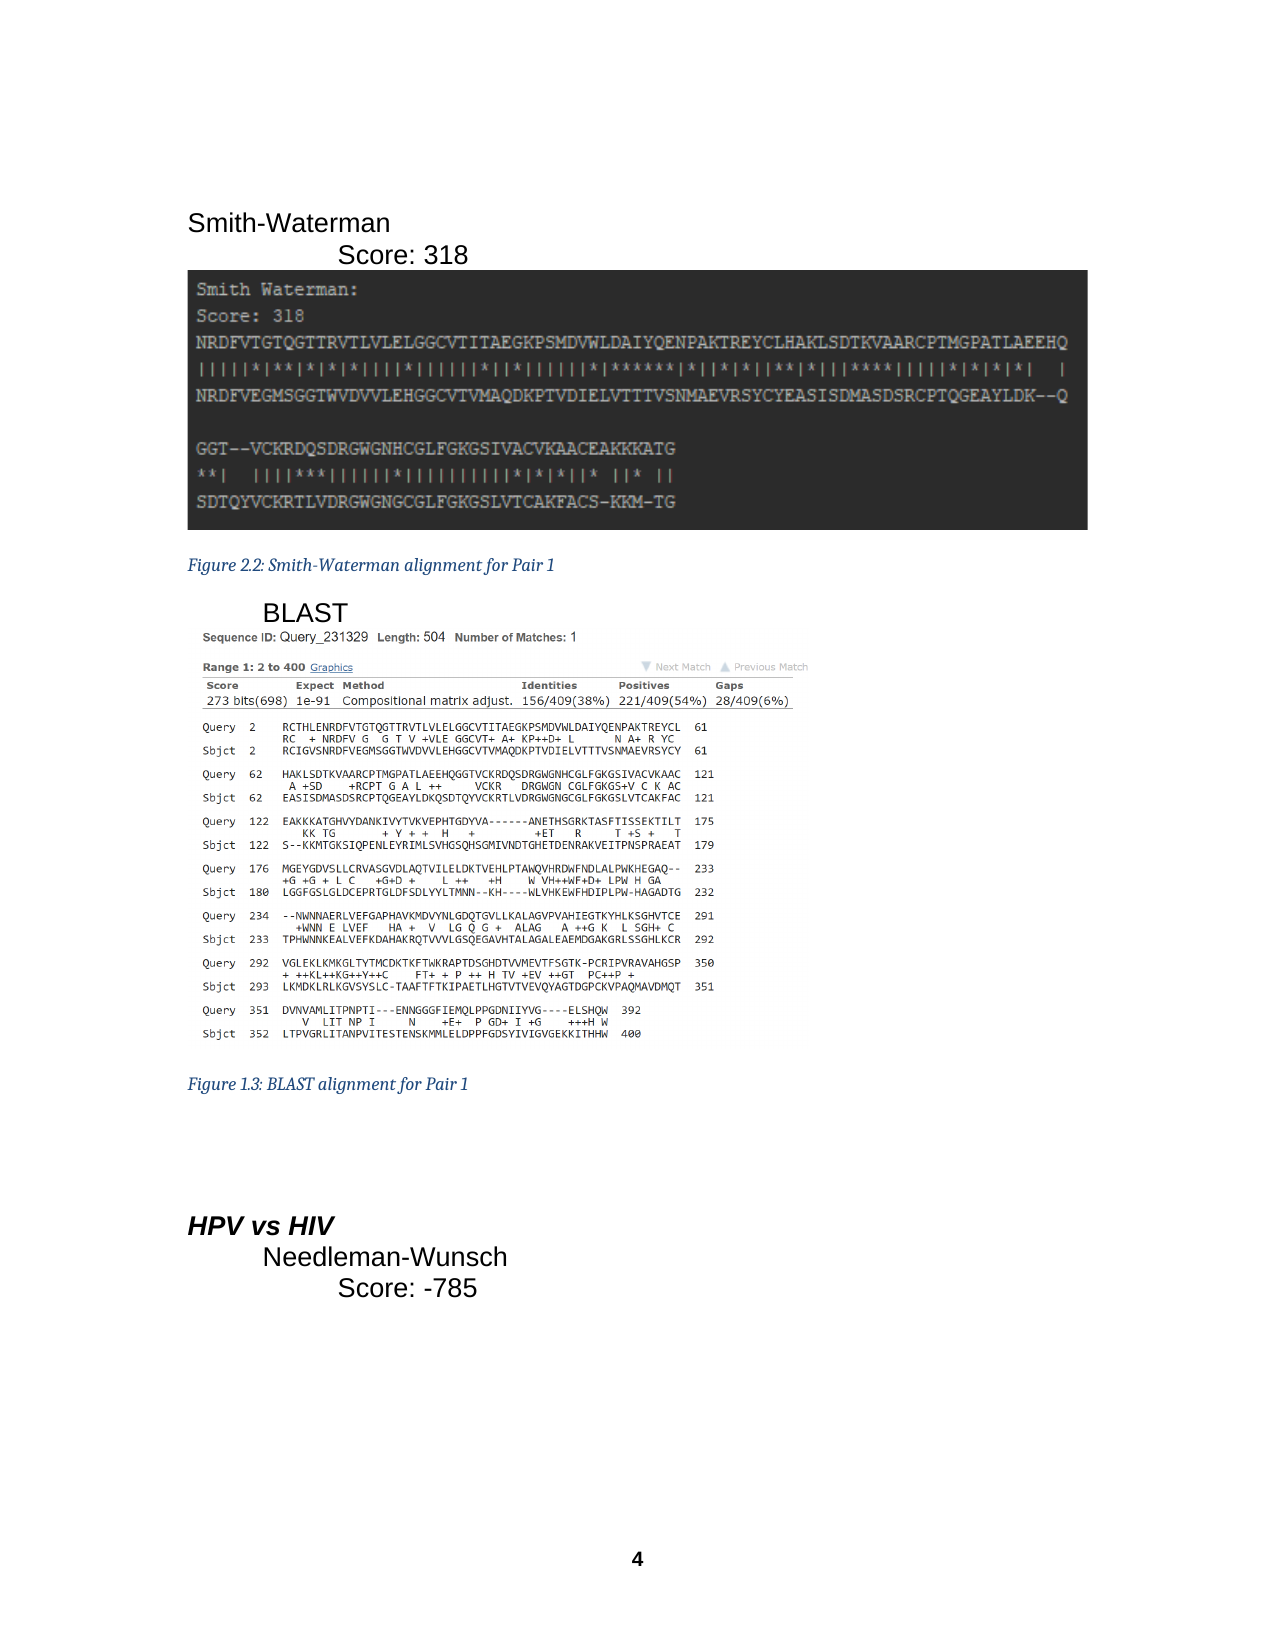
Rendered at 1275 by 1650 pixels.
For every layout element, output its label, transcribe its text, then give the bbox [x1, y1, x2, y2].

text Needleman-Wunsch [187, 1241, 1087, 1272]
text Score: 318 [187, 239, 1087, 270]
text Score: -785 [187, 1272, 1087, 1303]
text BLAST [187, 597, 1087, 628]
text Figure 1.3: BLAST alignment for Pair 1 [187, 1073, 1087, 1095]
text Figure 2.2: Smith-Waterman alignment for Pair 1 [187, 554, 1087, 576]
text HPV vs HIV [187, 1210, 1087, 1241]
picture [187, 628, 809, 1049]
text Smith-Waterman [187, 207, 1087, 239]
